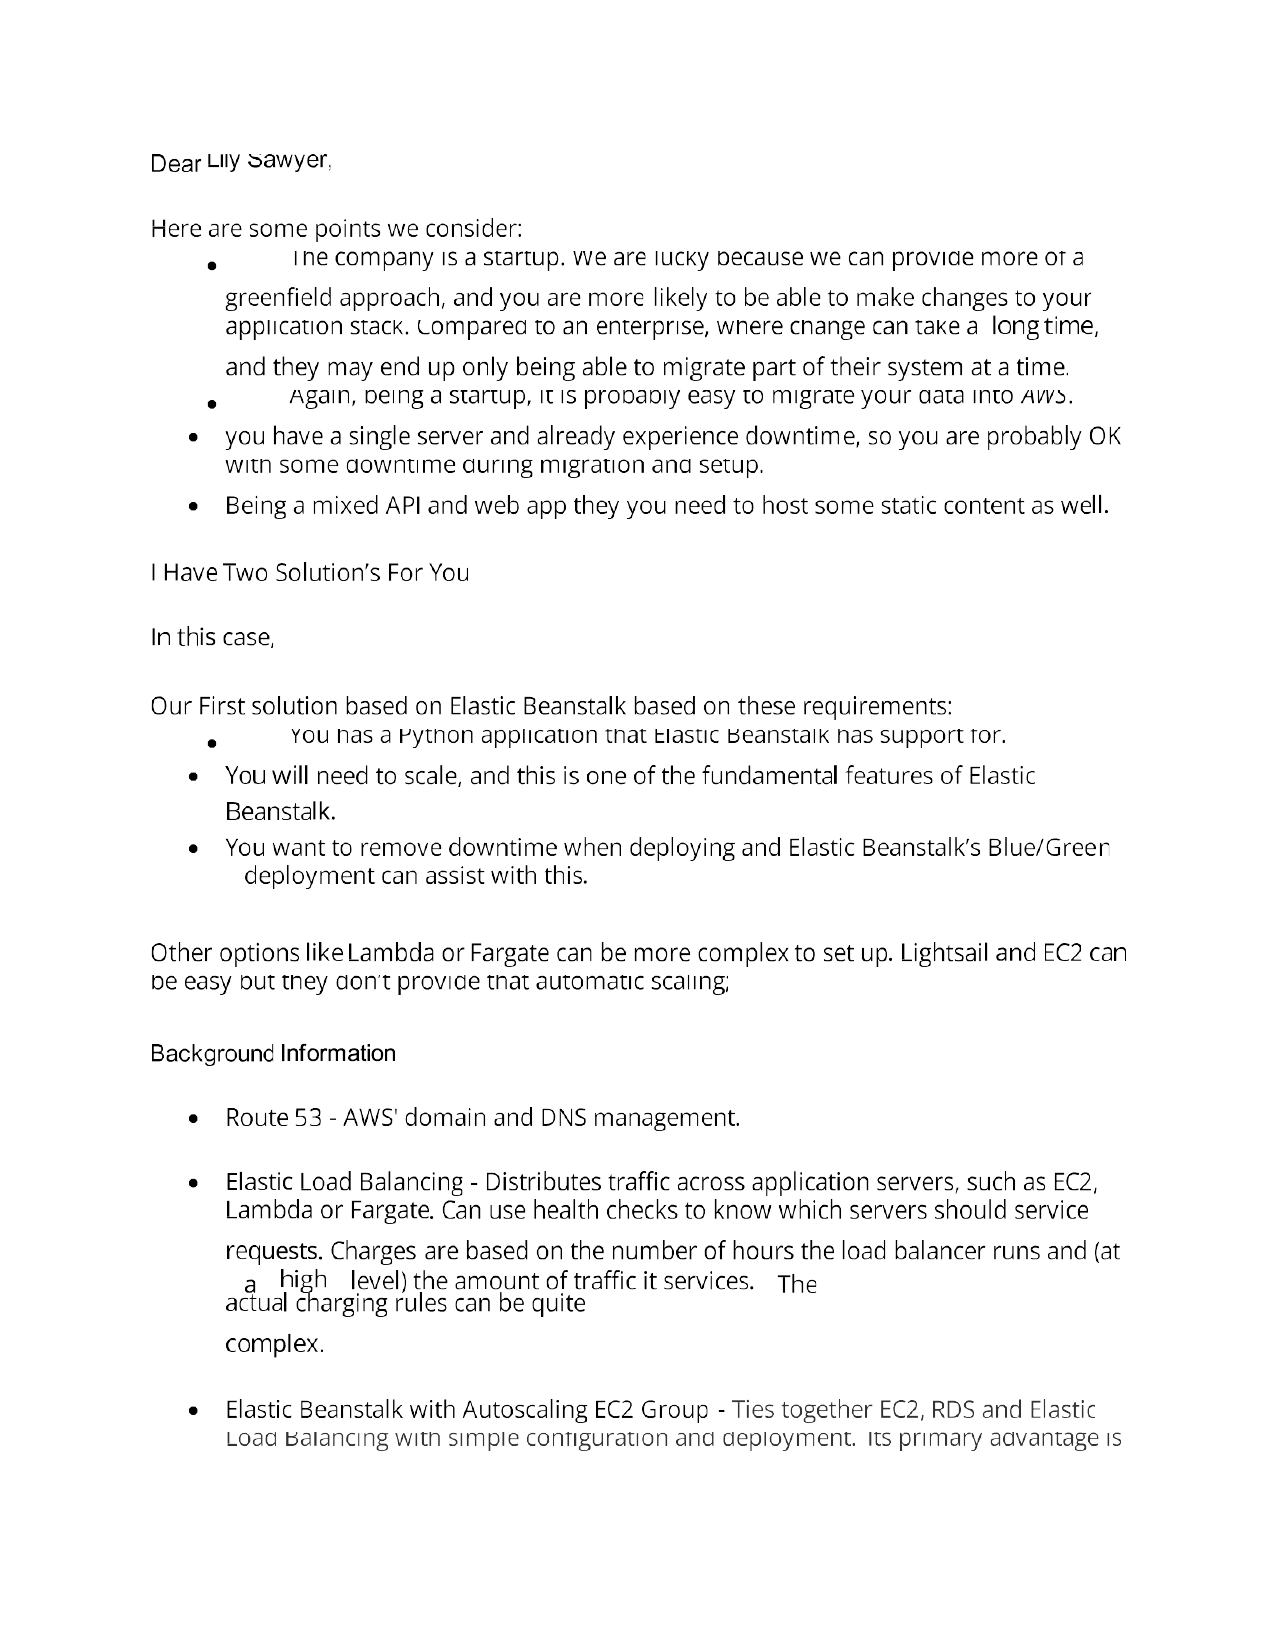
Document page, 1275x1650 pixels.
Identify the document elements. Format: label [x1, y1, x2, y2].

picture [654, 287, 1092, 311]
picture [227, 802, 240, 820]
picture [998, 320, 1011, 334]
picture [295, 1108, 321, 1126]
picture [655, 251, 1083, 271]
picture [245, 865, 582, 889]
picture [226, 356, 1068, 381]
picture [349, 942, 887, 967]
picture [223, 562, 468, 581]
picture [902, 942, 981, 967]
picture [245, 1172, 280, 1190]
picture [225, 425, 1121, 450]
picture [225, 459, 763, 478]
picture [1114, 947, 1126, 961]
picture [253, 770, 265, 784]
picture [1060, 320, 1079, 334]
picture [225, 287, 644, 311]
picture [227, 1245, 260, 1265]
picture [281, 1269, 293, 1287]
picture [289, 251, 646, 271]
picture [152, 154, 202, 172]
picture [842, 1240, 1120, 1263]
picture [1090, 947, 1112, 961]
picture [933, 1399, 1095, 1418]
picture [227, 1399, 708, 1423]
picture [223, 632, 274, 648]
picture [1081, 320, 1098, 337]
picture [272, 765, 296, 784]
picture [227, 1199, 429, 1224]
picture [227, 495, 414, 519]
picture [330, 1107, 739, 1131]
picture [152, 218, 521, 242]
picture [152, 975, 728, 995]
picture [225, 837, 1110, 861]
picture [208, 154, 240, 172]
picture [305, 765, 832, 787]
picture [732, 1399, 924, 1423]
picture [430, 1199, 1088, 1219]
picture [834, 765, 1035, 784]
picture [301, 1171, 463, 1196]
picture [158, 632, 170, 645]
picture [1010, 942, 1035, 961]
picture [226, 1338, 250, 1352]
picture [417, 495, 1091, 519]
picture [777, 1274, 817, 1293]
picture [1044, 316, 1057, 334]
picture [226, 1294, 282, 1311]
picture [319, 1240, 834, 1265]
picture [227, 1108, 288, 1126]
picture [294, 1338, 323, 1352]
picture [471, 1171, 1097, 1196]
picture [289, 729, 1005, 748]
picture [151, 696, 951, 720]
picture [227, 1432, 855, 1451]
picture [242, 806, 265, 820]
picture [284, 1269, 748, 1317]
picture [181, 567, 217, 581]
picture [1045, 943, 1082, 961]
picture [289, 390, 1072, 409]
picture [248, 154, 331, 172]
picture [1013, 320, 1039, 340]
picture [252, 1338, 271, 1352]
picture [151, 942, 299, 967]
picture [177, 626, 198, 646]
picture [268, 803, 311, 820]
picture [226, 320, 977, 340]
picture [152, 1044, 274, 1066]
picture [225, 766, 251, 784]
picture [869, 1432, 1121, 1451]
picture [319, 942, 343, 961]
